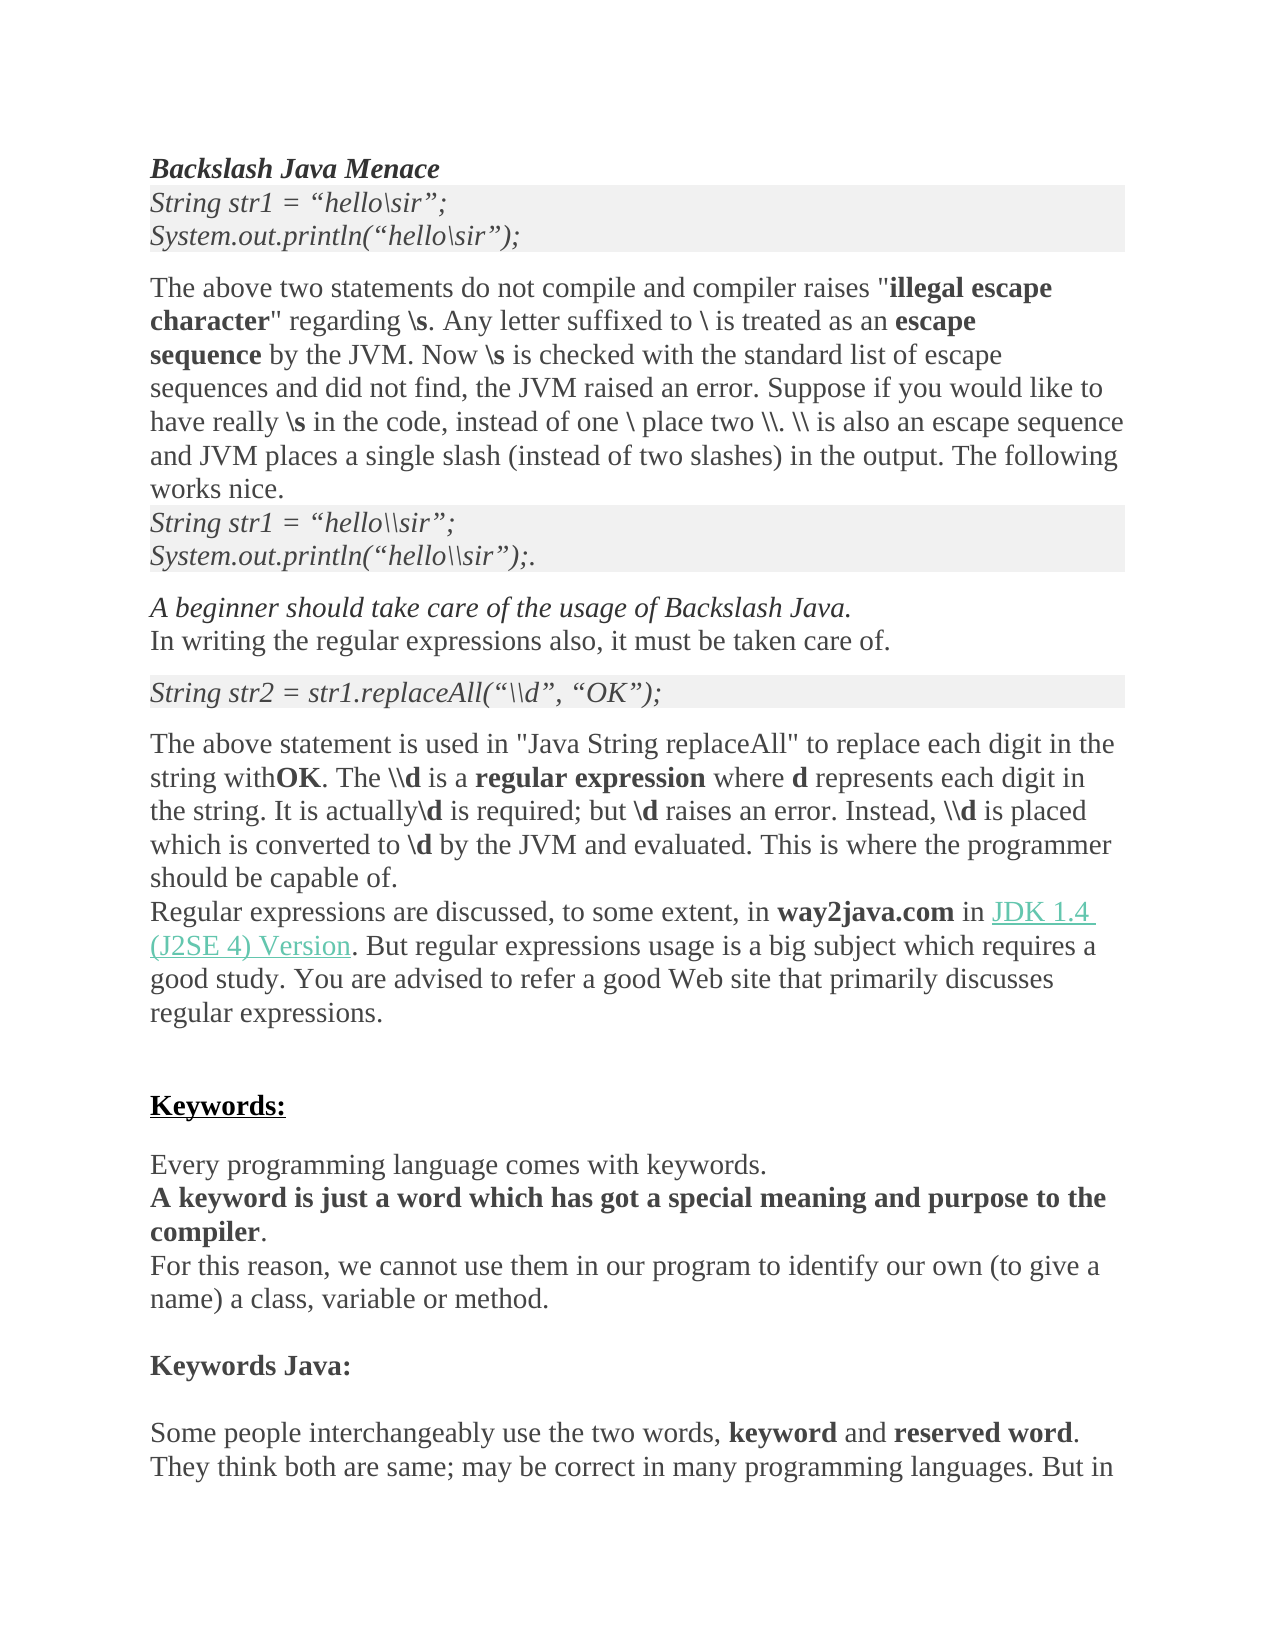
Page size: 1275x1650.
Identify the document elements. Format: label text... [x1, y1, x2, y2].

text In writing the regular expressions also, it must be taken care of. [150, 623, 1125, 657]
subtitle Backslash Java Menace [150, 150, 1125, 185]
text String str2 = str1.replaceAll(“\\d”, “OK”); [150, 675, 1125, 708]
text Every programming language comes with keywords. [150, 1147, 1125, 1181]
text Keywords: [150, 1088, 1125, 1121]
text The above statement is used in "Java String replaceAll" to replace each digit in the string withOK. The \\d is a regular expression where d represents each digit in the string. It is actually\d is required; but \d raises an error. Instead, \\d is placed which is converted to \d by the JVM and evaluated. This is where the programmer should be capable of. [150, 726, 1125, 894]
text String str1 = “hello\\sir”; System.out.println(“hello\\sir”);. [150, 505, 1125, 572]
text Regular expressions are discussed, to some extent, in way2java.com in JDK 1.4 (J2SE 4) Version. But regular expressions usage is a big subject which requires a good study. You are advised to refer a good Web site that primarily discusses regular expressions. [150, 894, 1125, 1028]
text A keyword is just a word which has got a special meaning and purpose to the compiler. [150, 1181, 1125, 1248]
text For this reason, we cannot use them in our program to identify our own (to give a name) a class, variable or method. [150, 1248, 1125, 1315]
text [150, 1415, 1125, 1482]
text The above two statements do not compile and compiler raises "illegal escape character" regarding \s. Any letter suffixed to \ is treated as an escape sequence by the JVM. Now \s is checked with the standard list of escape sequences and did not find, the JVM raised an error. Suppose if you would like to have really \s in the code, instead of one \ place two \\. \\ is also an escape sequence and JVM places a single slash (instead of two slashes) in the output. The following works nice. [150, 270, 1125, 505]
text String str1 = “hello\sir”; System.out.println(“hello\sir”); [150, 185, 1125, 252]
subtitle A beginner should take care of the usage of Backslash Java. [150, 590, 1125, 623]
text Keywords Java: [150, 1348, 1125, 1382]
